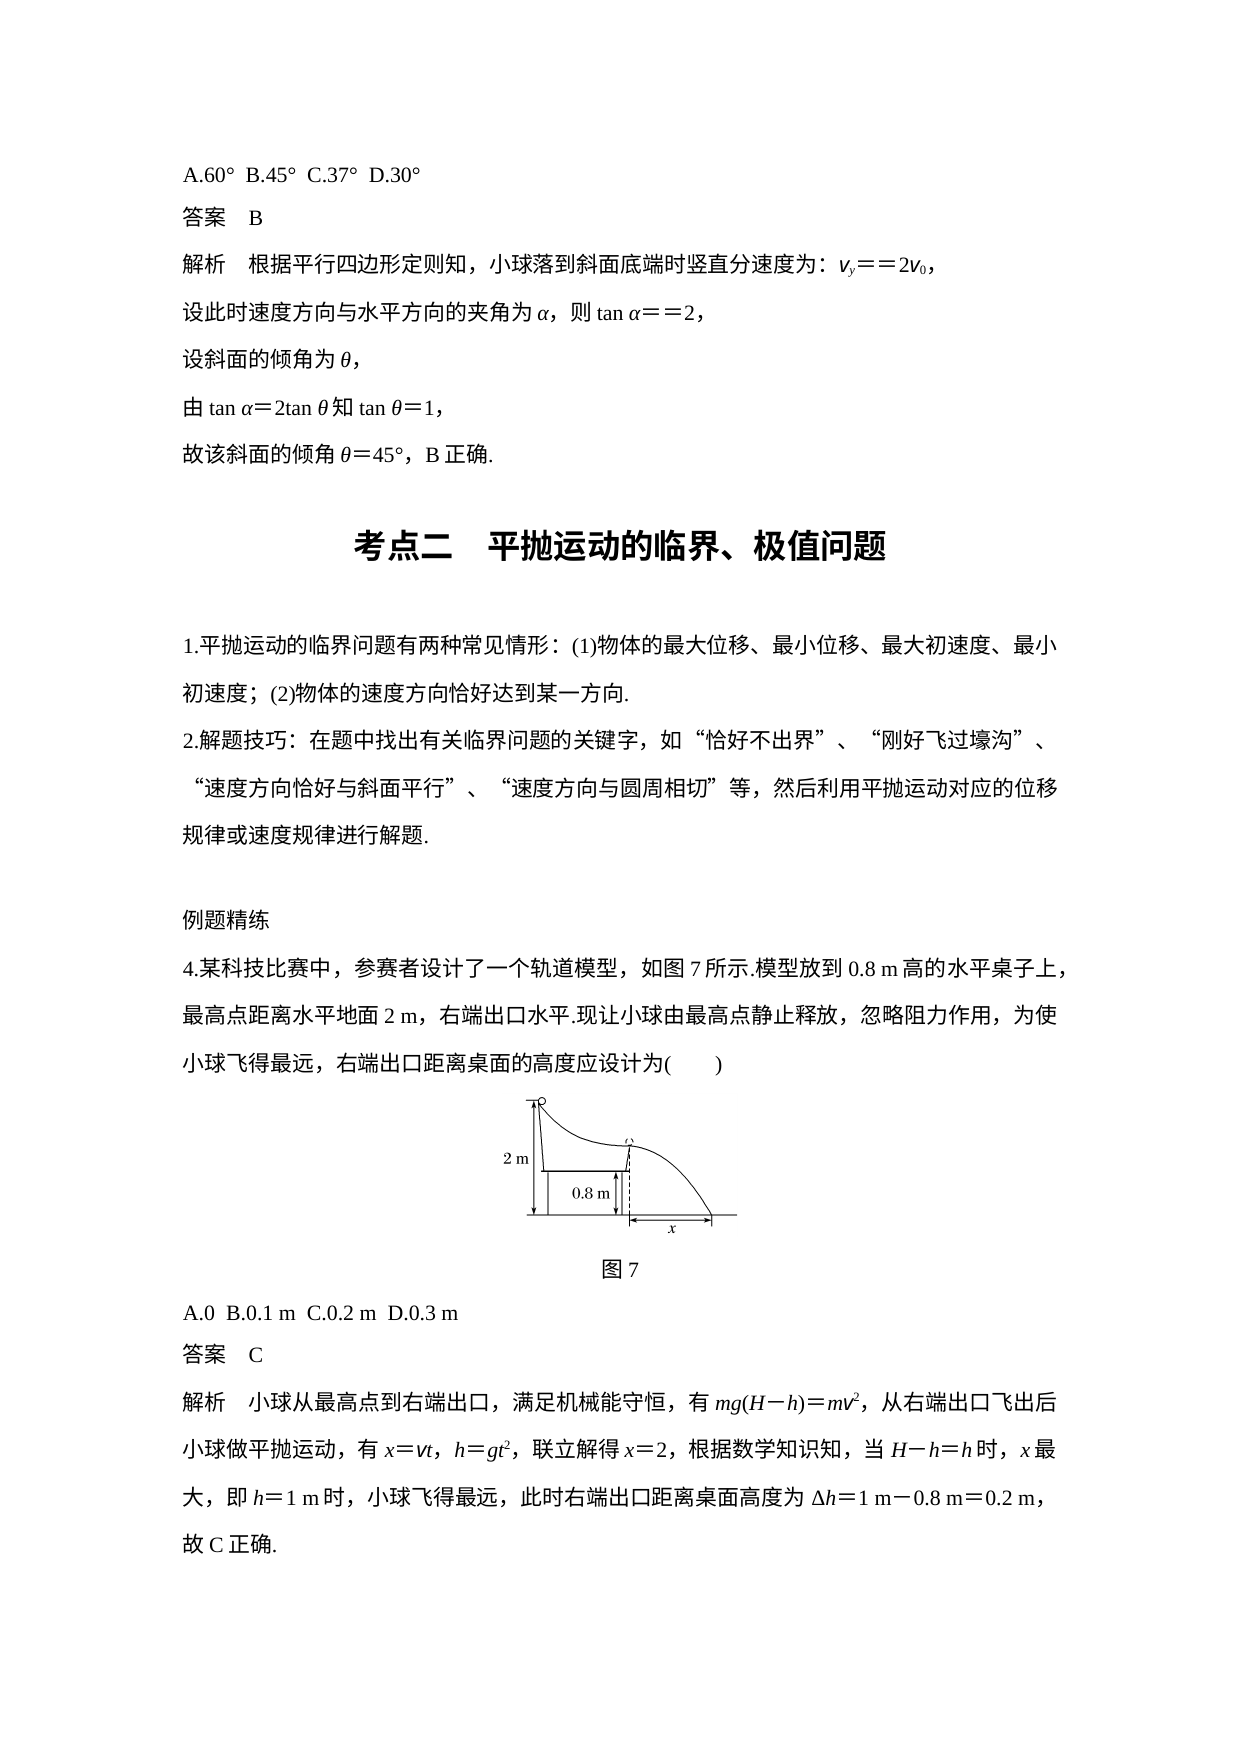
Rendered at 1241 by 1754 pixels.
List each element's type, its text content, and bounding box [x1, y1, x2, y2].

text 故该斜面的倾角θ＝45°，B正确. [183, 437, 1058, 469]
text 2.解题技巧：在题中找出有关临界问题的关键字，如“恰好不出界”、“刚好飞过壕沟”、“速度方向恰好与斜面平行”、“速度方向与圆周相切”等，然后利用平抛运动对应的位移规律或速度规律进行解题. [183, 723, 1058, 850]
text 1.平抛运动的临界问题有两种常见情形：(1)物体的最大位移、最小位移、最大初速度、最小初速度；(2)物体的速度方向恰好达到某一方向. [183, 628, 1058, 707]
text 解析 根据平行四边形定则知，小球落到斜面底端时竖直分速度为：vy＝＝2v0， [183, 247, 1058, 279]
text 图7 [183, 1252, 1058, 1284]
text A.60° B.45° C.37° D.30° [183, 162, 1058, 187]
text 解析 小球从最高点到右端出口，满足机械能守恒，有mg(H－h)＝mv2，从右端出口飞出后小球做平抛运动，有x＝vt，h＝gt2，联立解得x＝2，根据数学知识知，当H－h＝h时，x最大，即h＝1 m时，小球飞得最远，此时右端出口距离桌面高度为Δh＝1 m－0.8 m＝0.2 m，故C正确. [183, 1385, 1058, 1559]
text 答案 C [183, 1337, 1058, 1369]
subtitle 考点二 平抛运动的临界、极值问题 [183, 512, 1058, 577]
text A.0 B.0.1 m C.0.2 m D.0.3 m [183, 1299, 1058, 1325]
text 例题精练 [183, 903, 1058, 935]
picture [502, 1093, 738, 1237]
text 设此时速度方向与水平方向的夹角为α，则tan α＝＝2， [183, 295, 1058, 327]
text 设斜面的倾角为θ， [183, 342, 1058, 374]
text 答案 B [183, 200, 1058, 231]
text 4.某科技比赛中，参赛者设计了一个轨道模型，如图7所示.模型放到0.8 m高的水平桌子上，最高点距离水平地面2 m，右端出口水平.现让小球由最高点静止释放，忽略阻力作用，为使小球飞得最远，右端出口距离桌面的高度应设计为( ) [183, 951, 1058, 1078]
text 由tan α＝2tan θ知tan θ＝1， [183, 390, 1058, 422]
